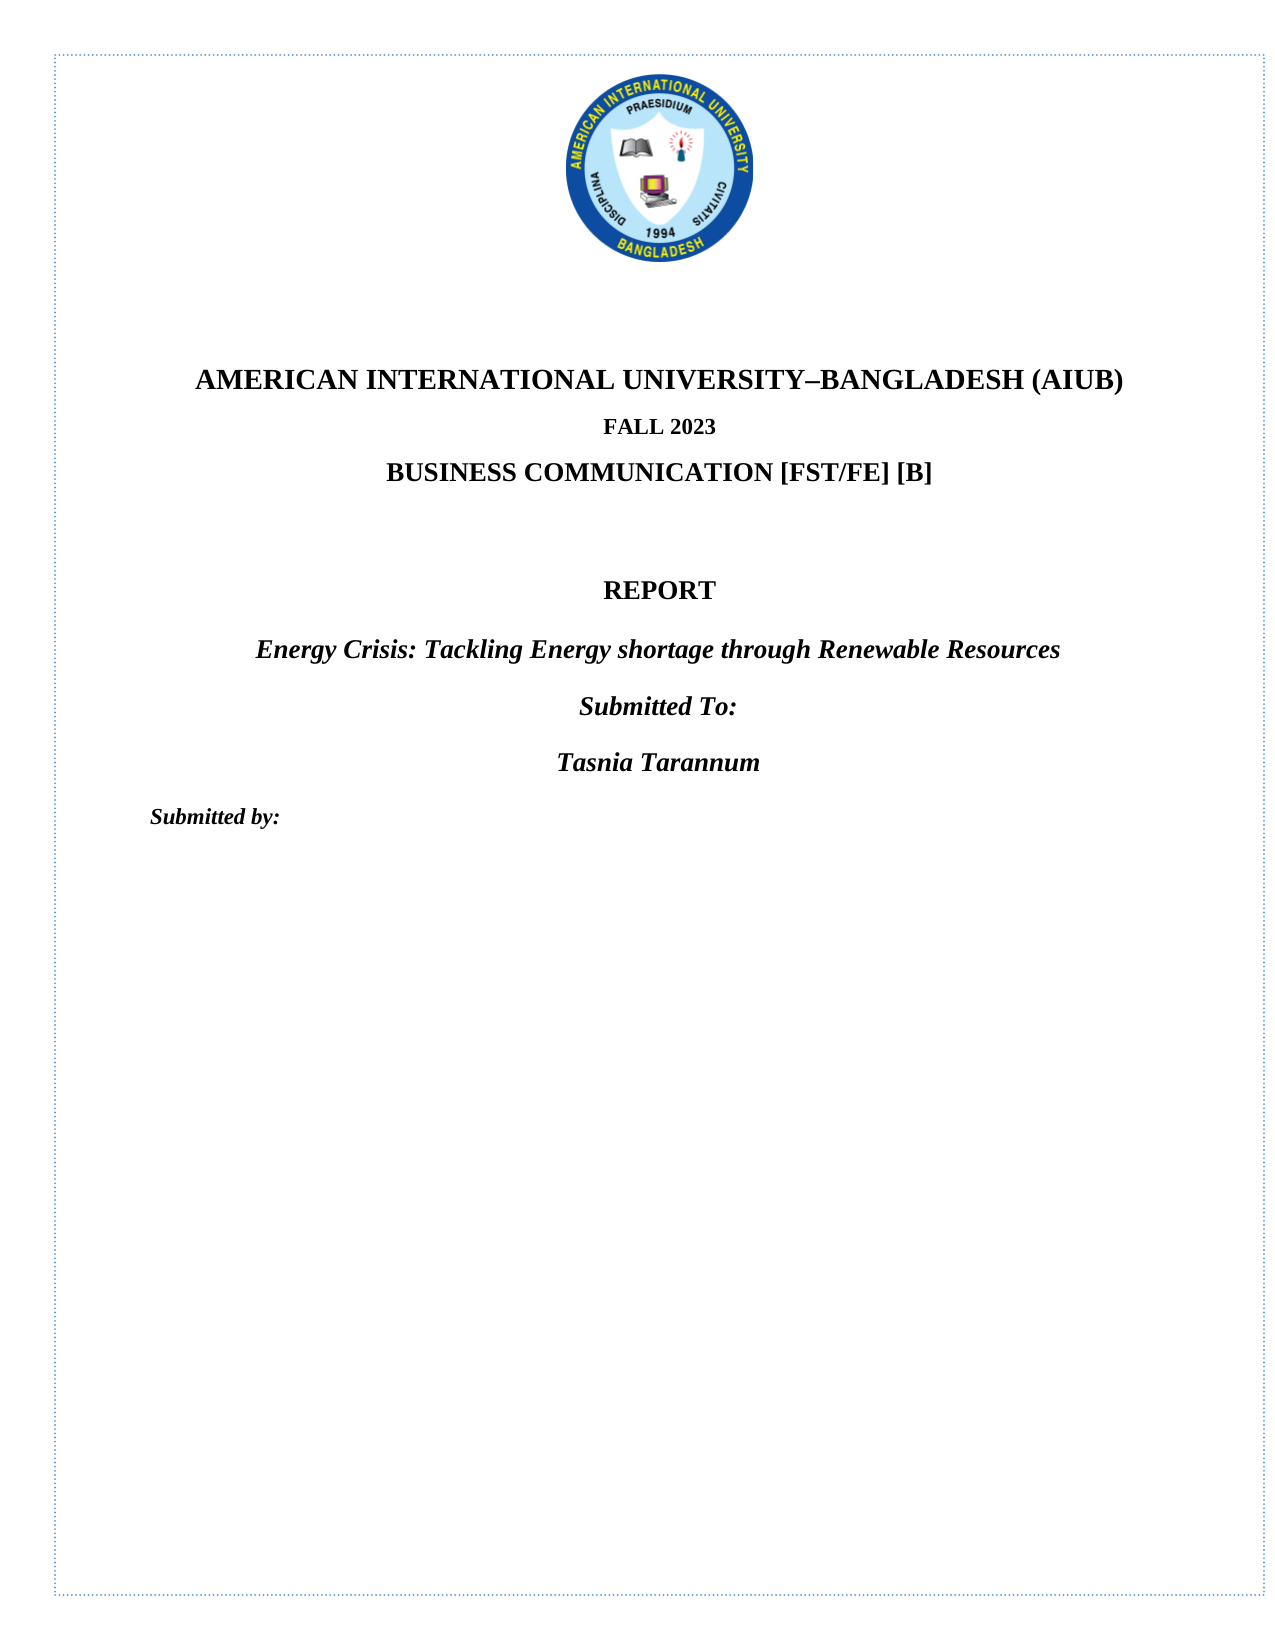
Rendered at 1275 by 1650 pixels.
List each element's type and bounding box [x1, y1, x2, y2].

picture [565, 74, 754, 263]
